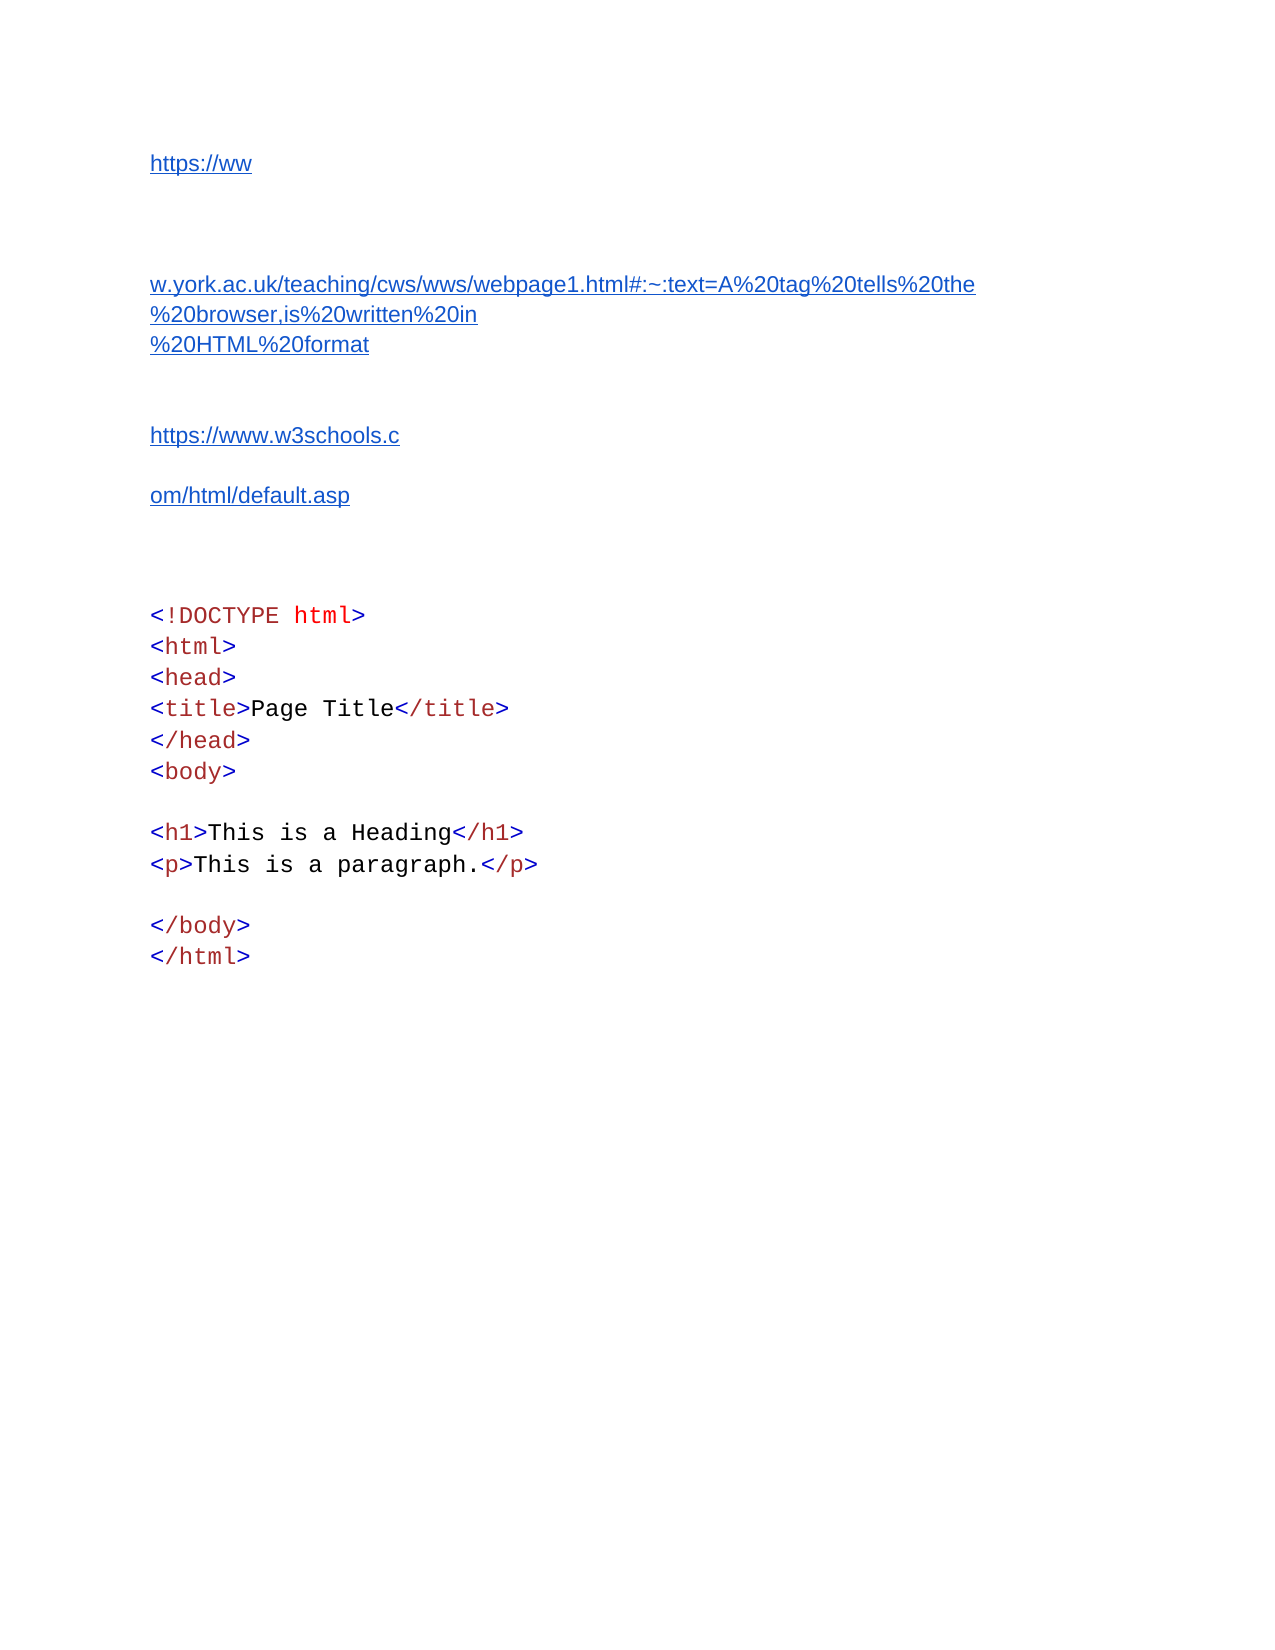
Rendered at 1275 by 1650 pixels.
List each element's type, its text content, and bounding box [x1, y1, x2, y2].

text https://www.w3schools.c [150, 422, 1125, 448]
text <h1>This is a Heading</h1> [150, 821, 208, 848]
text https://ww [150, 150, 1125, 176]
text </body> [150, 913, 1125, 941]
text om/html/default.asp [150, 482, 1125, 509]
text <body> [150, 759, 1125, 787]
text </head> [150, 728, 1125, 755]
text <p>This is a paragraph.</p> [481, 852, 1125, 879]
text w.york.ac.uk/teaching/cws/wws/webpage1.html#:~:text=A%20tag%20tells%20the%20browser,is%20written%20in [150, 271, 1125, 327]
text <h1>This is a Heading</h1> [452, 821, 1125, 848]
text <title>Page Title</title> [150, 697, 251, 724]
text <html> [150, 634, 1125, 662]
text <head> [150, 666, 1125, 693]
text %20HTML%20format [150, 331, 1125, 358]
text <title>Page Title</title> [394, 697, 1125, 724]
text <!DOCTYPE html> [150, 603, 1125, 630]
text </html> [150, 945, 1125, 972]
